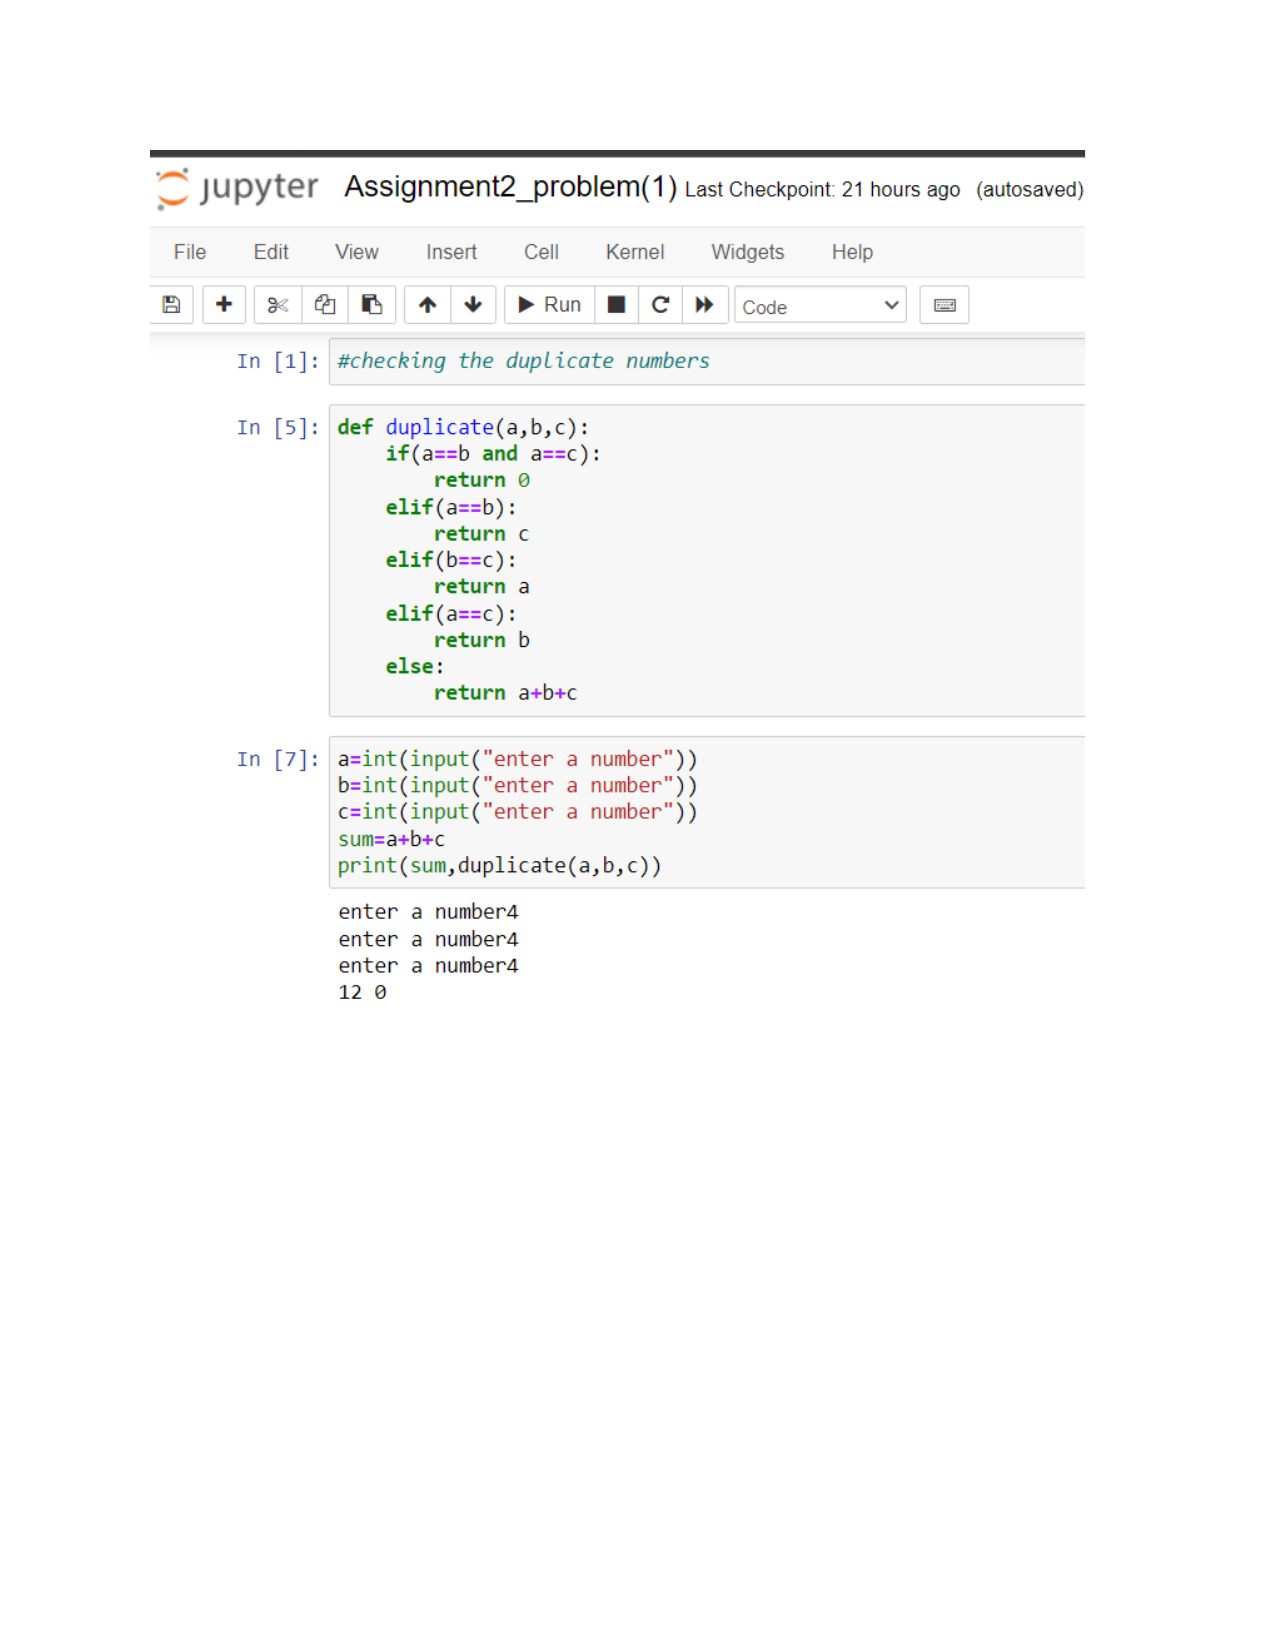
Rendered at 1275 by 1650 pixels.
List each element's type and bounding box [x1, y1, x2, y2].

picture [150, 150, 1085, 1019]
